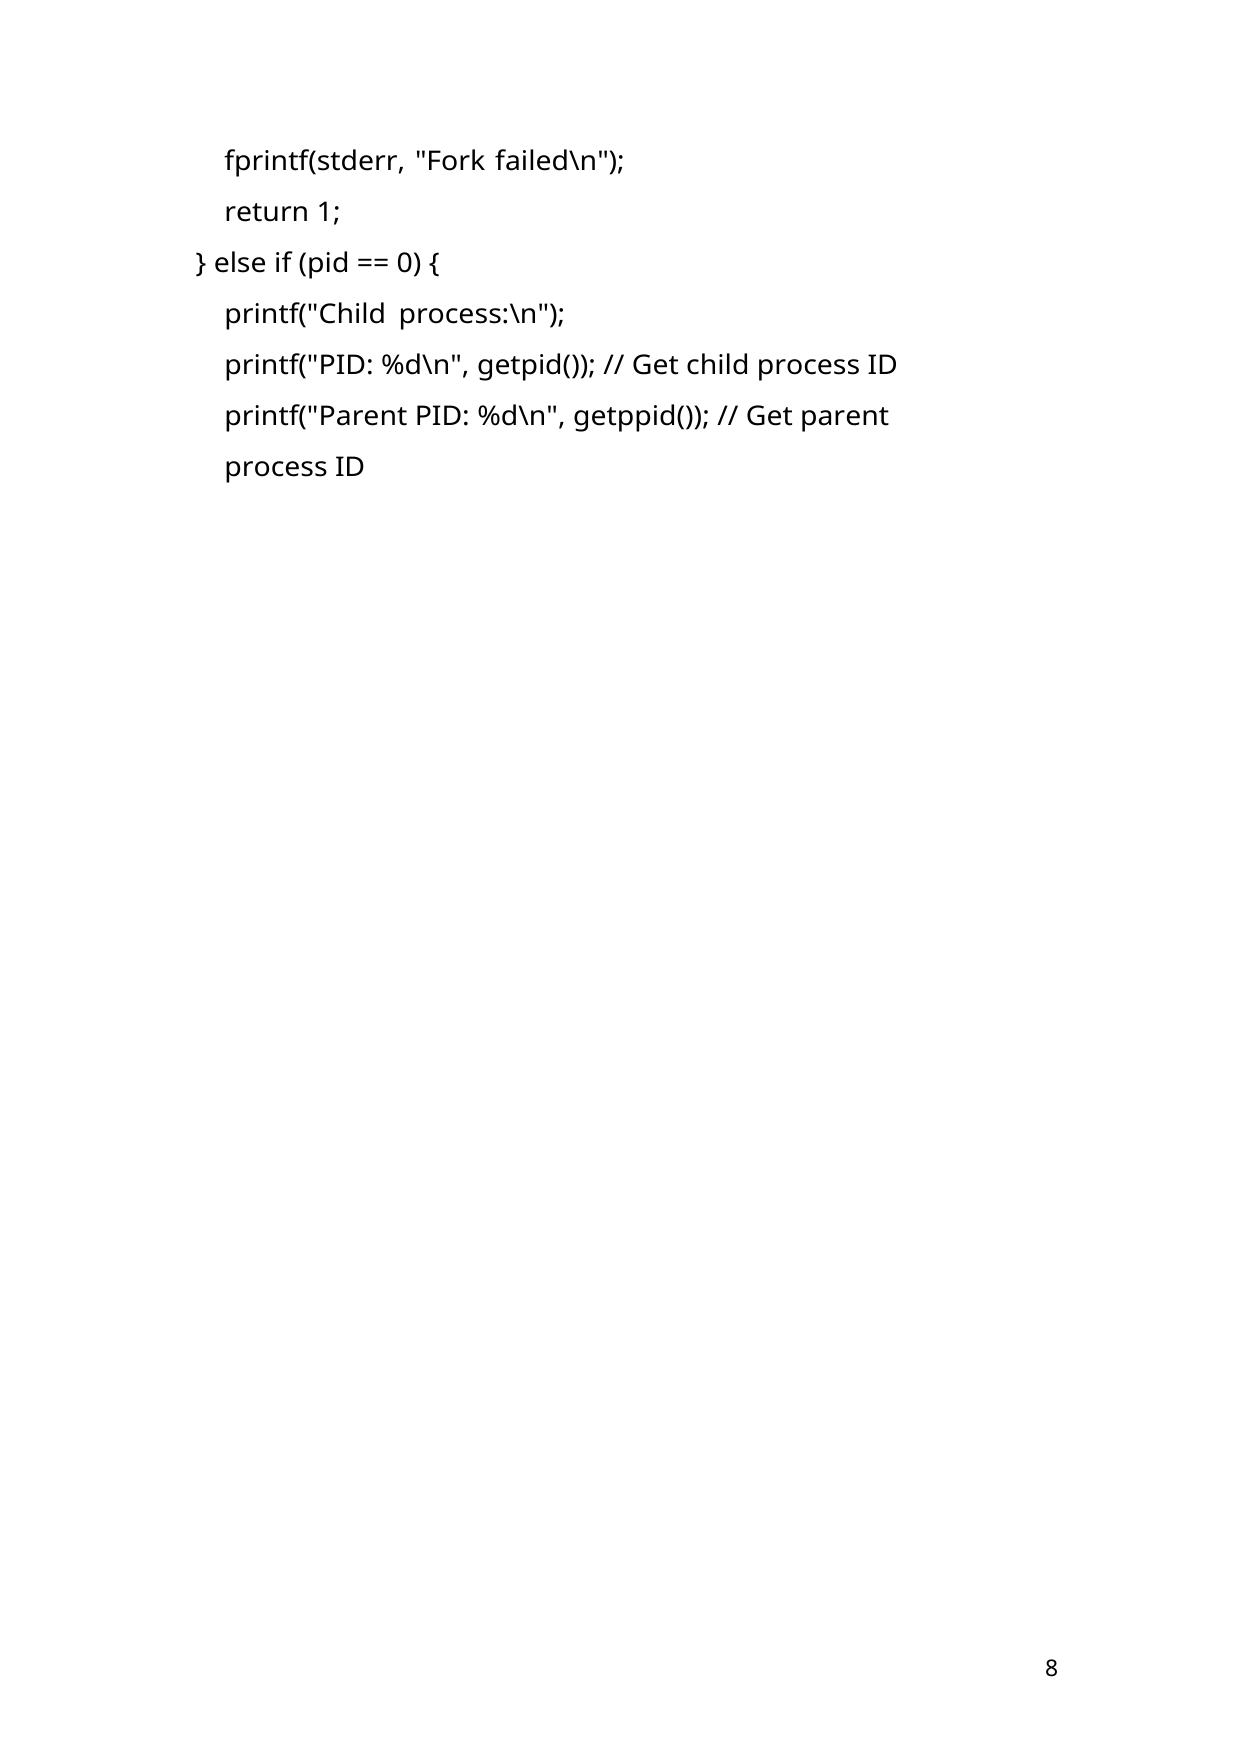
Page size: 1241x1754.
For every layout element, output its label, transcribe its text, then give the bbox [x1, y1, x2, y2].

text fprintf(stderr, "Fork failed\n"); return 1; [224, 142, 657, 229]
text printf("PID: %d\n", getpid()); // Get child process ID printf("Parent PID: %d\n", getppid()); // Get parent process ID [224, 346, 989, 484]
text } else if (pid == 0) { printf("Child process:\n"); [195, 244, 573, 331]
